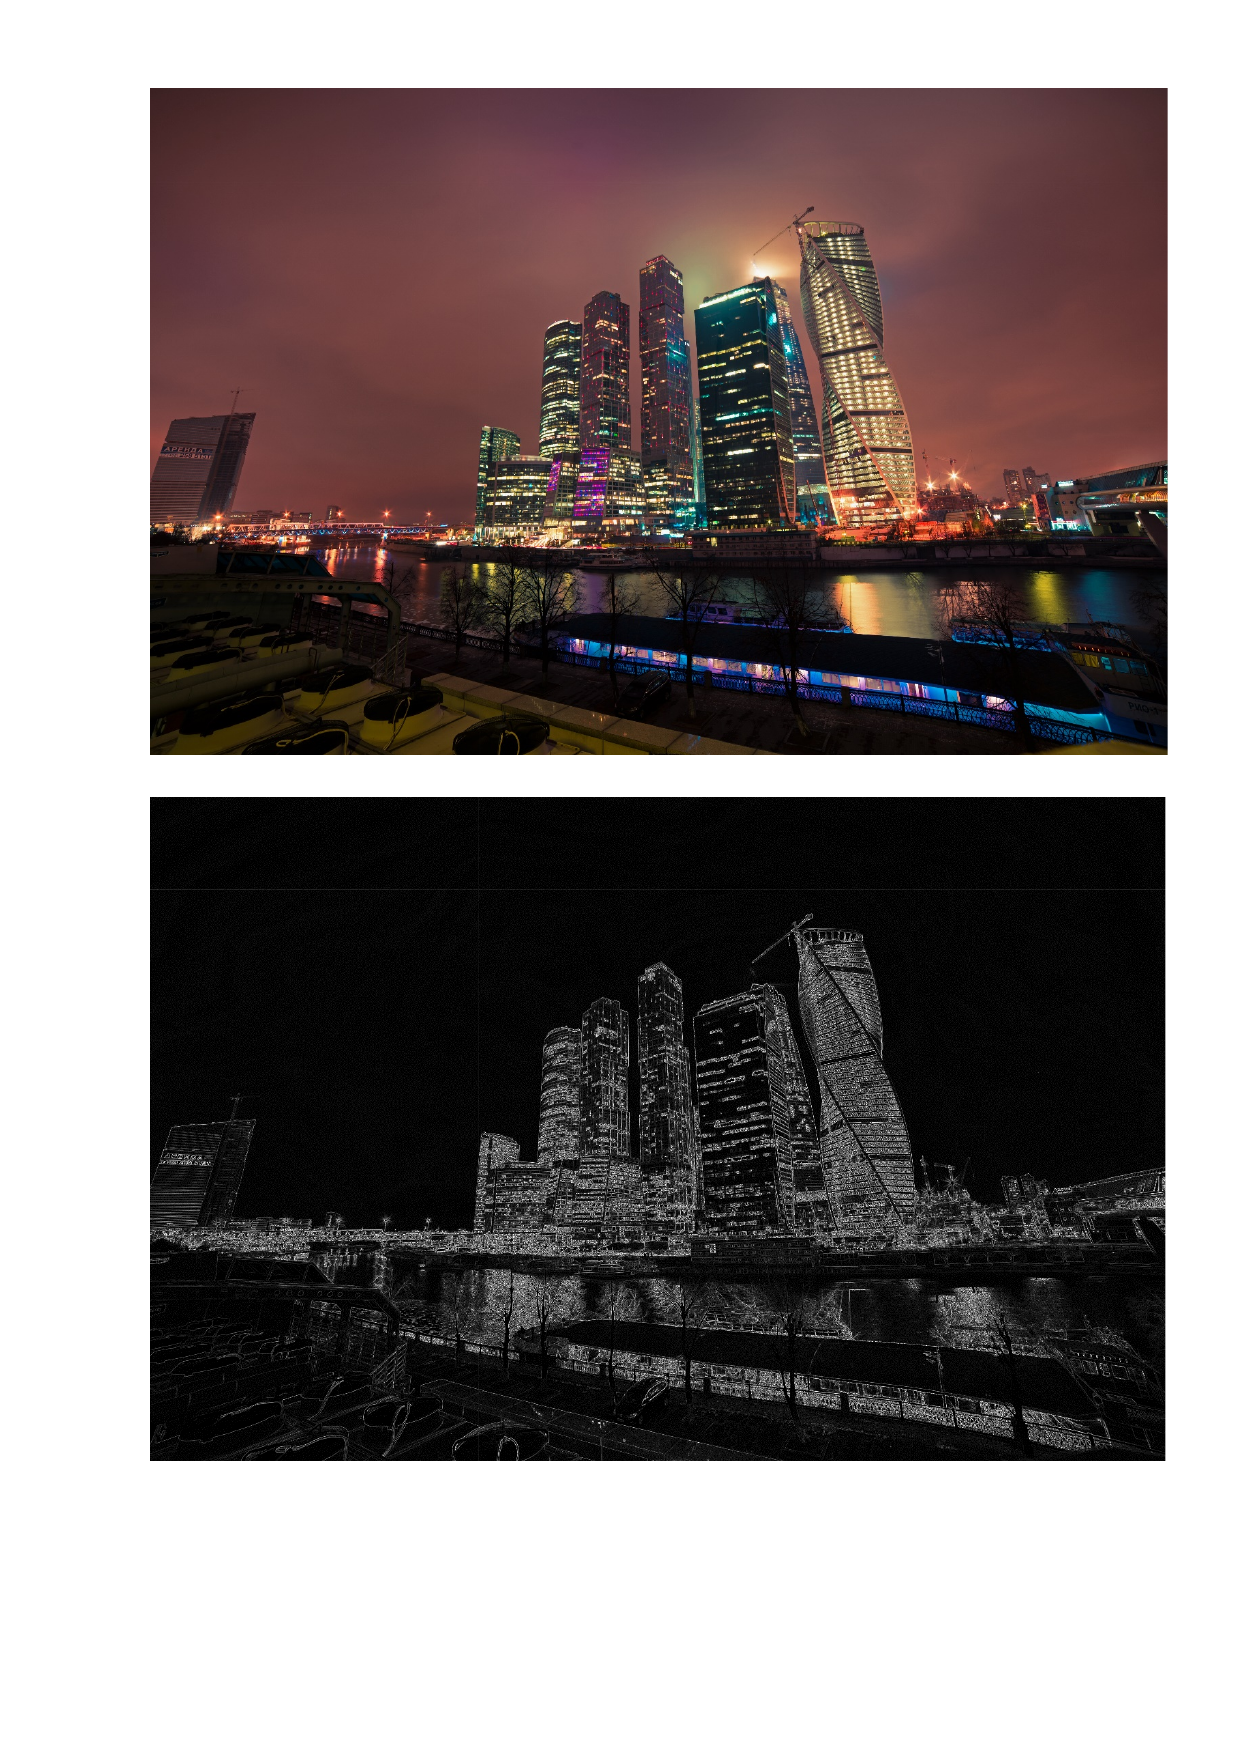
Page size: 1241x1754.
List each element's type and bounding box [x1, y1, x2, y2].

picture [150, 797, 1166, 1461]
picture [150, 88, 1168, 755]
